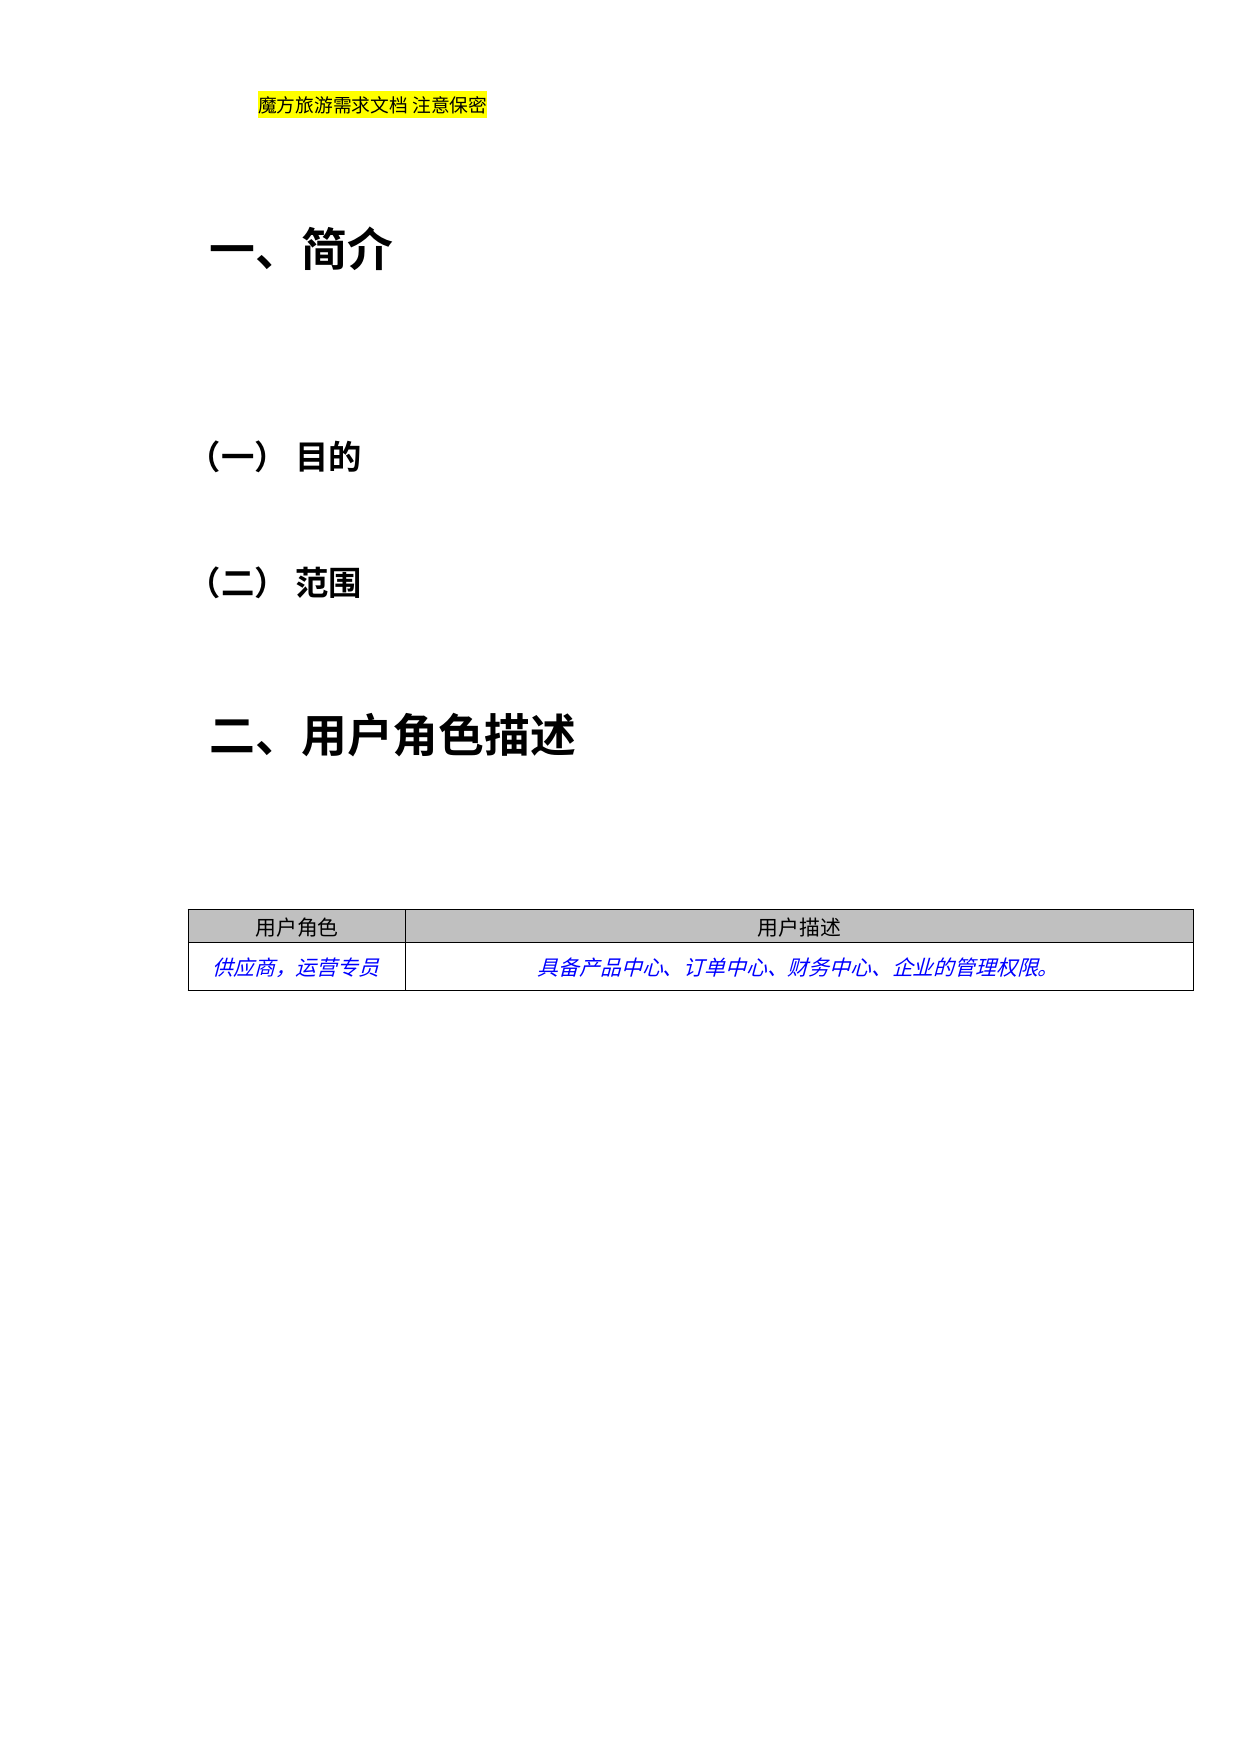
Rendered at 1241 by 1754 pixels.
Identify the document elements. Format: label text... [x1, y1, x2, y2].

table_cell 供应商，运营专员 [189, 943, 405, 990]
table_cell 具备产品中心、订单中心、财务中心、企业的管理权限。 [406, 943, 1193, 990]
subtitle 用户角色描述 [209, 684, 1031, 781]
table_header 用户角色 [189, 910, 405, 942]
table_header 用户描述 [406, 910, 1193, 942]
subtitle 目的 [187, 422, 1042, 487]
subtitle 简介 [209, 197, 1031, 295]
subtitle 范围 [187, 549, 1042, 614]
